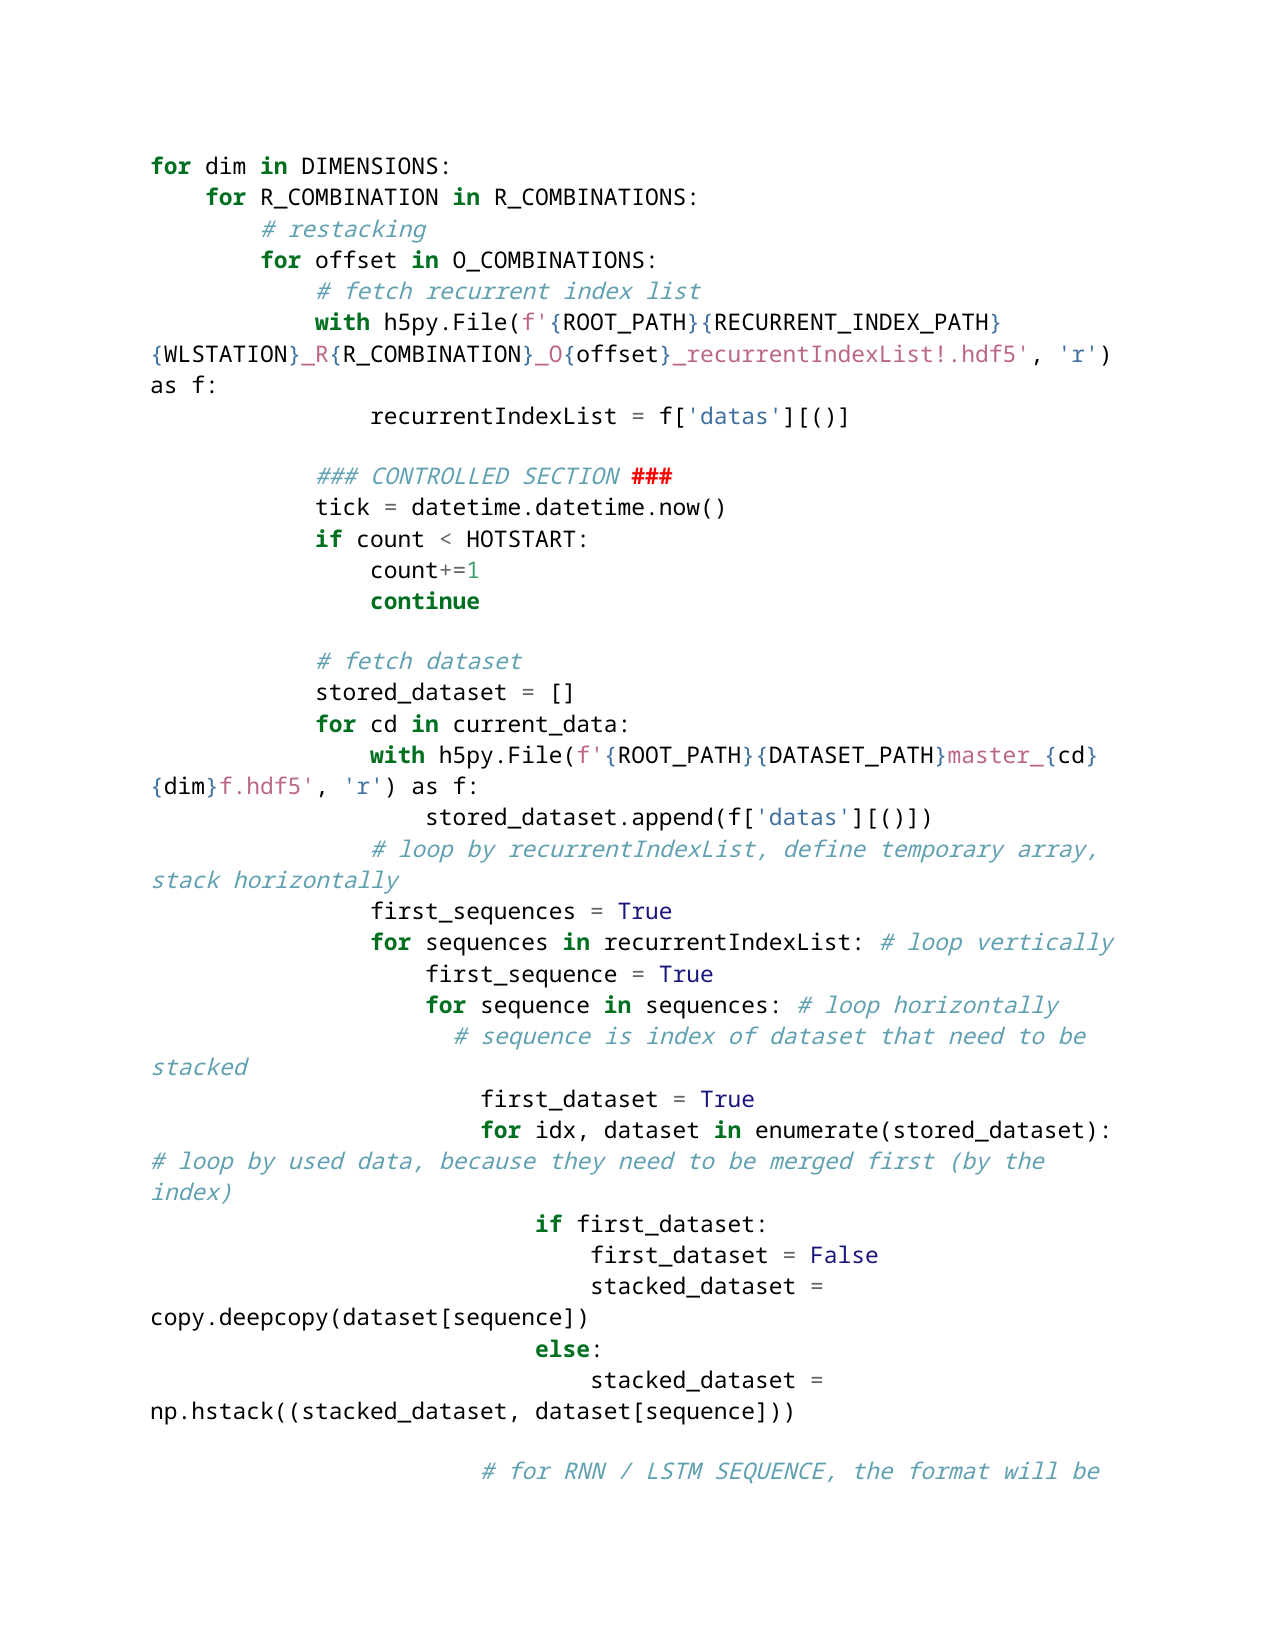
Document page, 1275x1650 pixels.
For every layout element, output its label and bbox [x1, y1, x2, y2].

text [150, 150, 1125, 1486]
